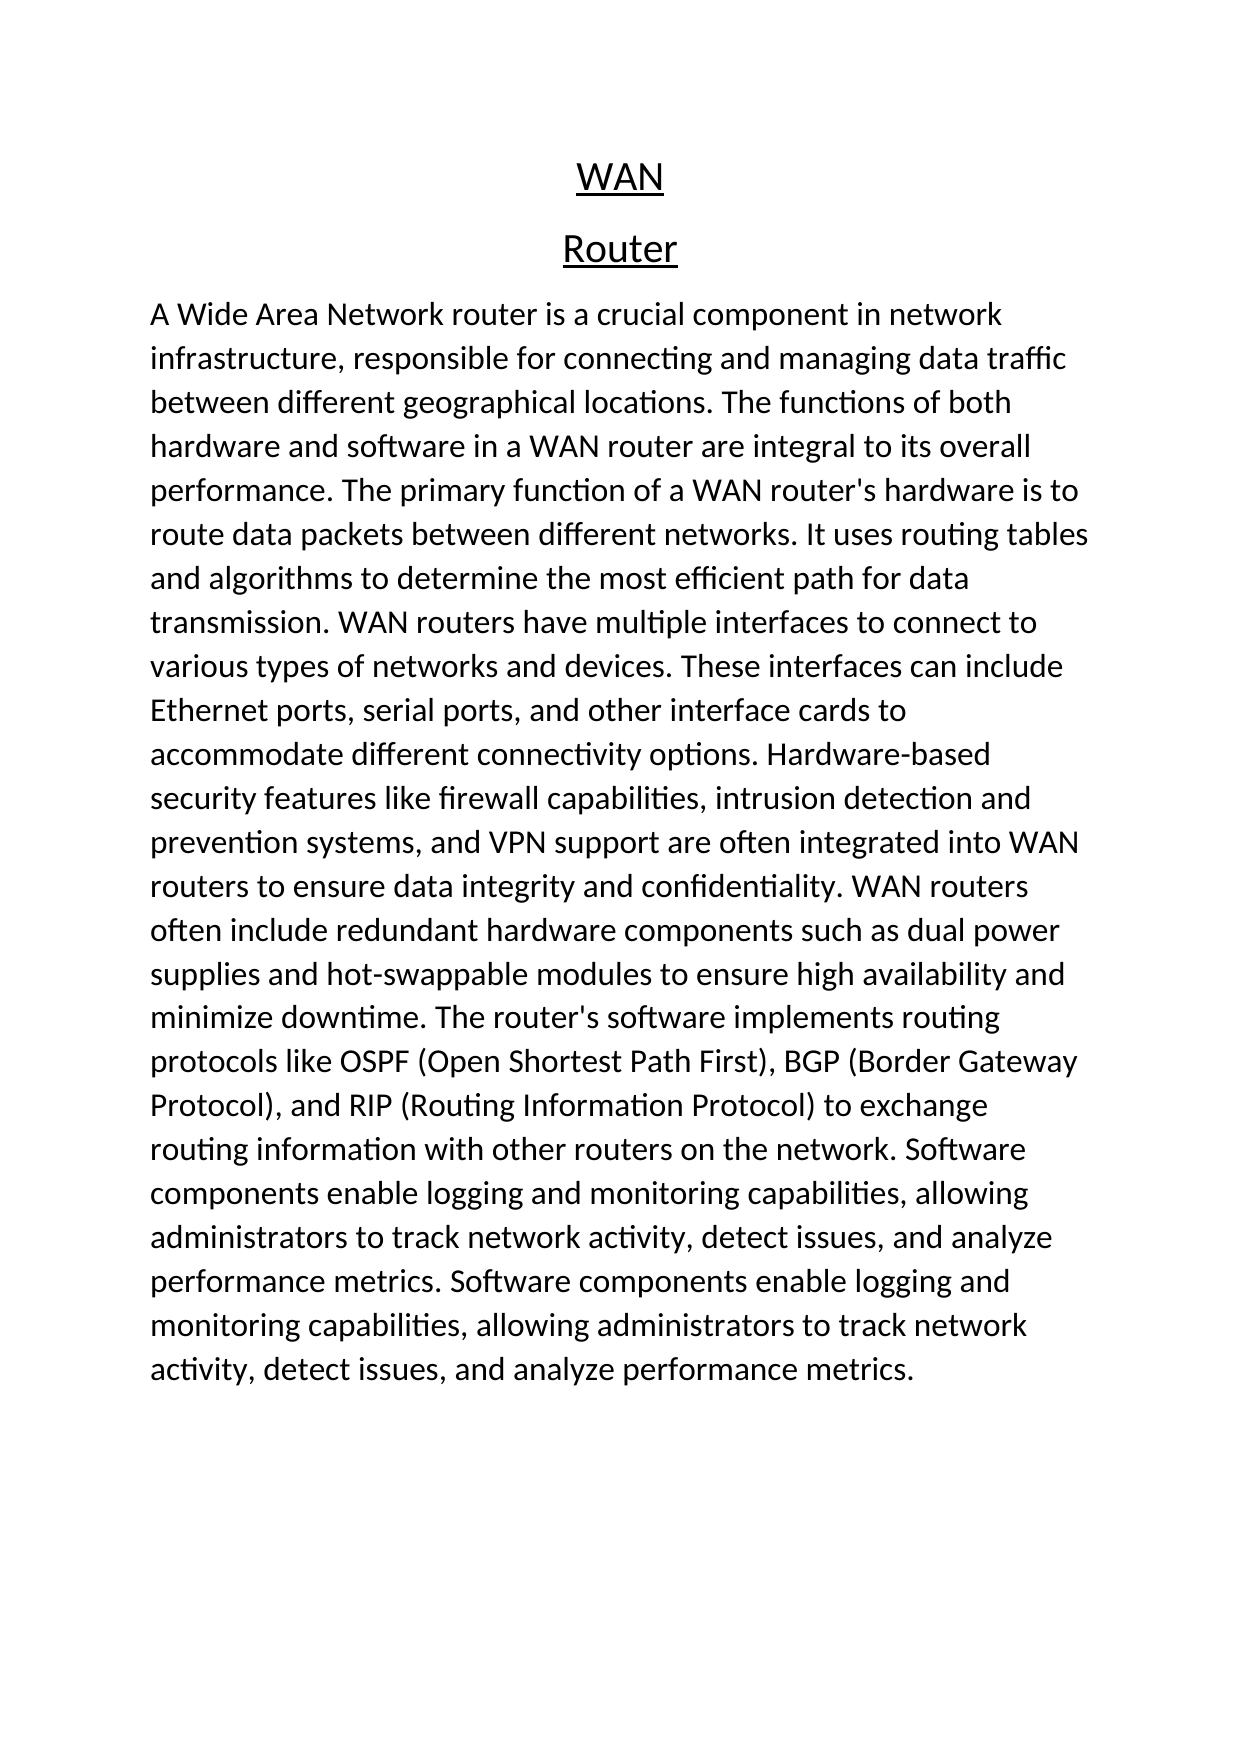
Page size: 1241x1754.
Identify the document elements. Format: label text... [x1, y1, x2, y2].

text A Wide Area Network router is a crucial component in network infrastructure, responsible for connecting and managing data traffic between different geographical locations. The functions of both hardware and software in a WAN router are integral to its overall performance. The primary function of a WAN router's hardware is to route data packets between different networks. It uses routing tables and algorithms to determine the most efficient path for data transmission. WAN routers have multiple interfaces to connect to various types of networks and devices. These interfaces can include Ethernet ports, serial ports, and other interface cards to accommodate different connectivity options. Hardware-based security features like firewall capabilities, intrusion detection and prevention systems, and VPN support are often integrated into WAN routers to ensure data integrity and confidentiality. WAN routers often include redundant hardware components such as dual power supplies and hot-swappable modules to ensure high availability and minimize downtime. The router's software implements routing protocols like OSPF (Open Shortest Path First), BGP (Border Gateway Protocol), and RIP (Routing Information Protocol) to exchange routing information with other routers on the network. Software components enable logging and monitoring capabilities, allowing administrators to track network activity, detect issues, and analyze performance metrics. Software components enable logging and monitoring capabilities, allowing administrators to track network activity, detect issues, and analyze performance metrics. [150, 293, 1090, 1389]
text Router [150, 222, 1090, 272]
text WAN [150, 150, 1090, 201]
